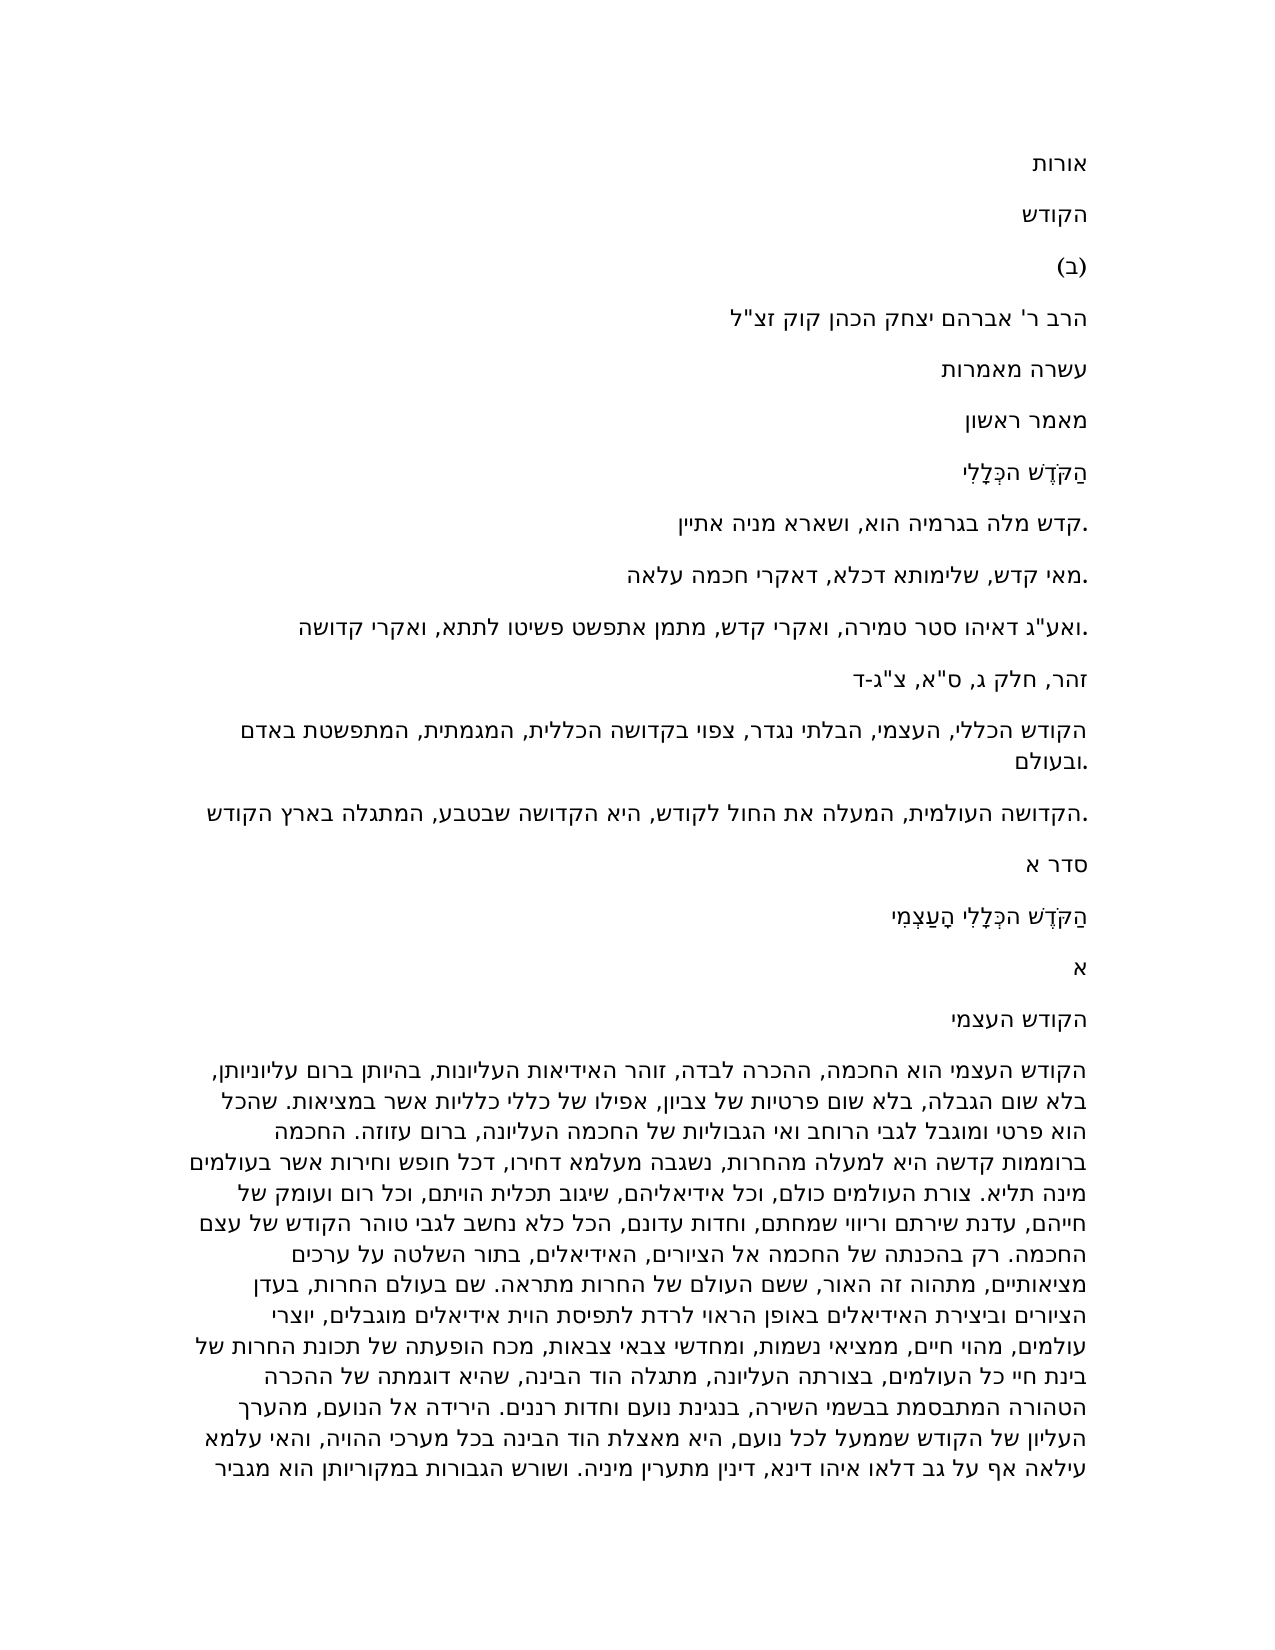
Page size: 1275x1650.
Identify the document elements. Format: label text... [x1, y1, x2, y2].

text הקודש העצמי [187, 1006, 1087, 1032]
text אורות [187, 150, 1087, 177]
text הקודש הכללי, העצמי, הבלתי נגדר, צפוי בקדושה הכללית, המגמתית, המתפשטת באדם ובעולם. [187, 717, 1087, 775]
text הרב ר' אברהם יצחק הכהן קוק זצ"ל [187, 305, 1087, 331]
text זהר, חלק ג, ס"א, צ"ג-ד [187, 666, 1087, 692]
text מאמר ראשון [187, 408, 1087, 434]
text הקדושה העולמית, המעלה את החול לקודש, היא הקדושה שבטבע, המתגלה בארץ הקודש. [187, 800, 1087, 827]
text הַקֹּדֶשׁ הכְּלָלִי הָעַצְמִי [187, 903, 1087, 929]
text (ב) [187, 253, 1087, 280]
text א [187, 954, 1087, 981]
text הקודש [187, 201, 1087, 228]
text ואע"ג דאיהו סטר טמירה, ואקרי קדש, מתמן אתפשט פשיטו לתתא, ואקרי קדושה. [187, 614, 1087, 641]
text קדש מלה בגרמיה הוא, ושארא מניה אתיין. [187, 511, 1087, 537]
text סדר א [187, 851, 1087, 878]
text הַקֹּדֶשׁ הכְּלָלִי [187, 459, 1087, 486]
text עשרה מאמרות [187, 356, 1087, 383]
text מאי קדש, שלימותא דכלא, דאקרי חכמה עלאה. [187, 562, 1087, 589]
